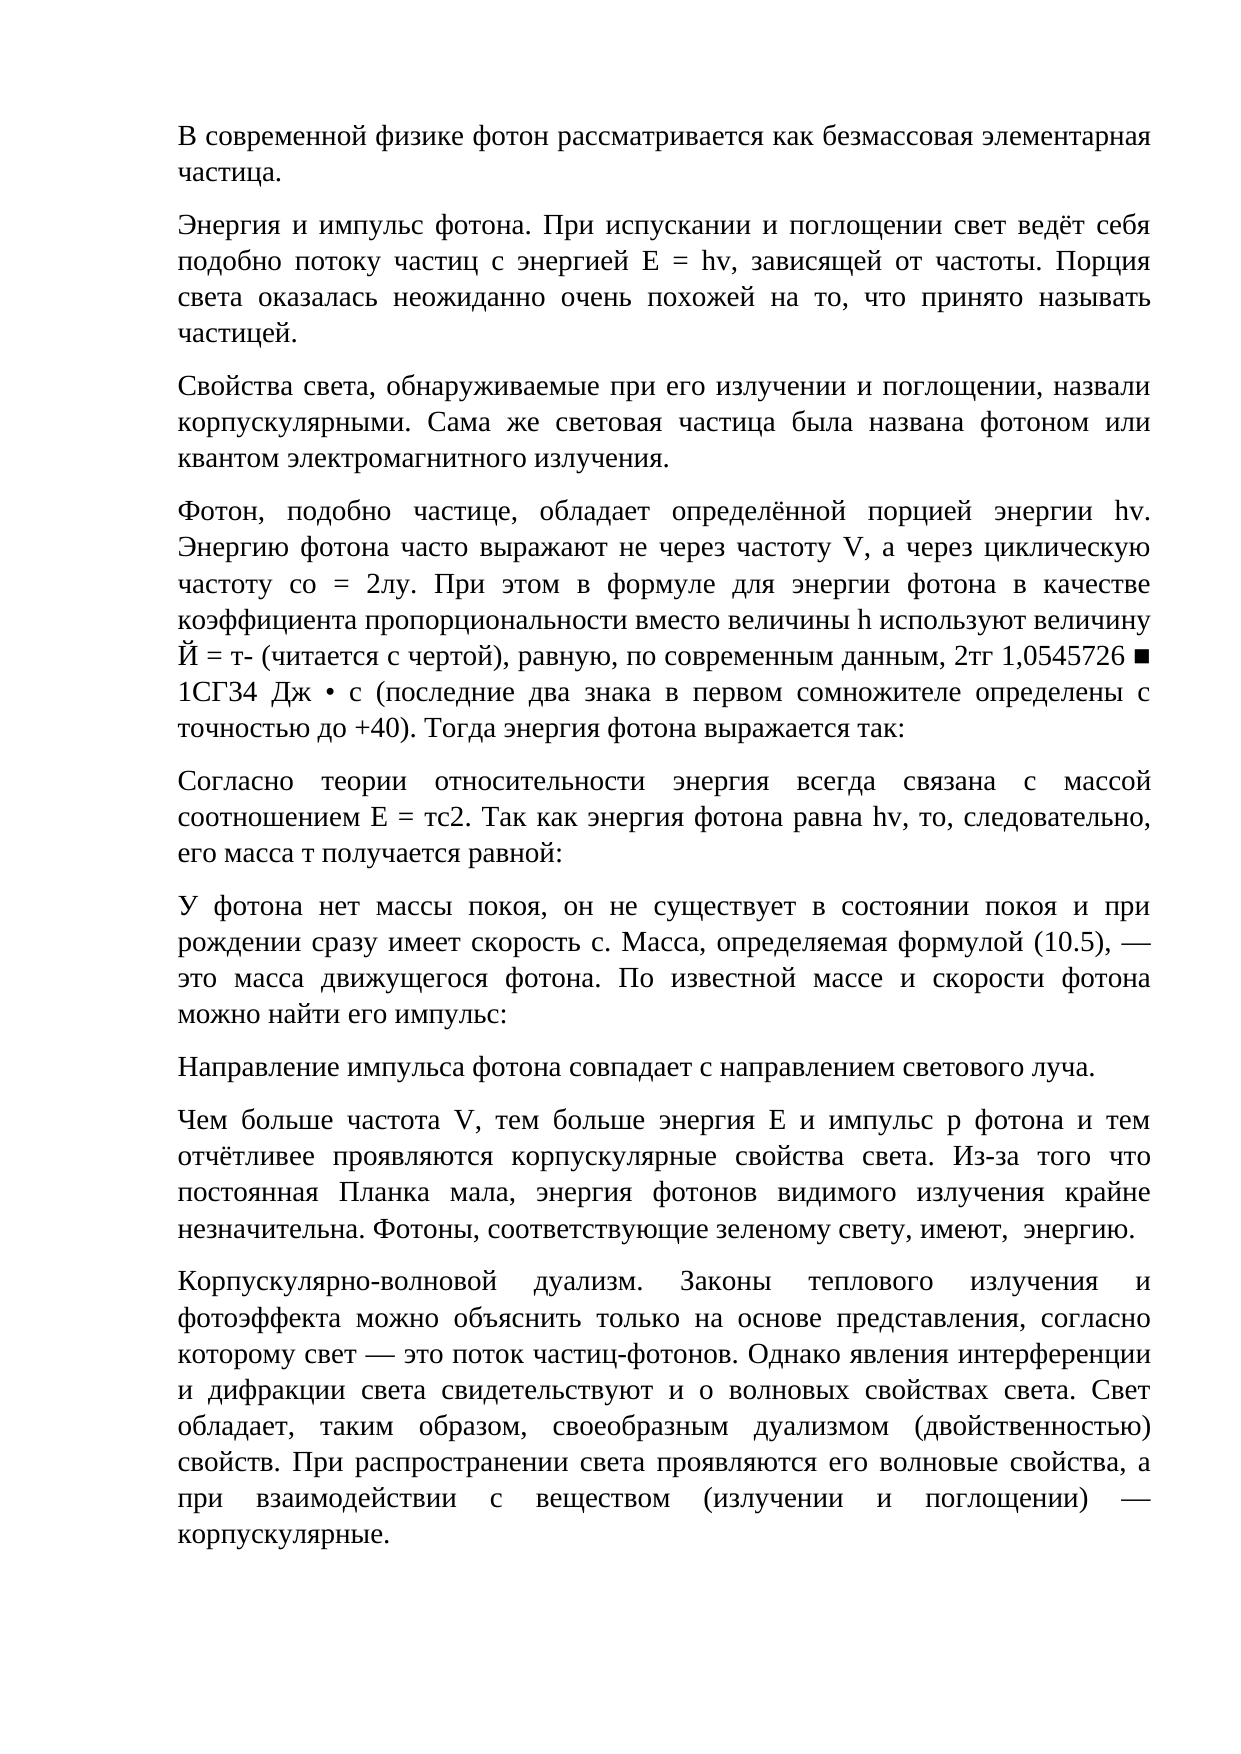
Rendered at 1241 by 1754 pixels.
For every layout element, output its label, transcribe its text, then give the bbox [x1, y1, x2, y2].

text У фотона нет массы покоя, он не существует в состоянии покоя и при рождении сразу имеет скорость с. Масса, определяемая формулой (10.5), — это масса движущегося фотона. По известной массе и скорости фотона можно найти его импульс: [177, 888, 1152, 1030]
text Чем больше частота V, тем больше энергия Е и импульс р фотона и тем отчётливее проявляются корпускулярные свойства света. Из-за того что постоянная Планка мала, энергия фотонов видимого излучения крайне незначительна. Фотоны, соответствующие зеленому свету, имеют, энергию. [177, 1102, 1152, 1244]
text Энергия и импульс фотона. При испускании и поглощении свет ведёт себя подобно потоку частиц с энергией Е = hv, зависящей от частоты. Порция света оказалась неожиданно очень похожей на то, что принято называть частицей. [177, 207, 1152, 349]
text Корпускулярно-волновой дуализм. Законы теплового излучения и фотоэффекта можно объяснить только на основе представления, согласно которому свет — это поток частиц-фотонов. Однако явления интерференции и дифракции света свидетельствуют и о волновых свойствах света. Свет обладает, таким образом, своеобразным дуализмом (двойственностью) свойств. При распространении света проявляются его волновые свойства, а при взаимодействии с веществом (излучении и поглощении) — корпускулярные. [177, 1263, 1152, 1550]
text В современной физике фотон рассматривается как безмассовая элементарная частица. [177, 118, 1152, 188]
text Направление импульса фотона совпадает с направлением светового луча. [177, 1049, 1152, 1083]
text Свойства света, обнаруживаемые при его излучении и поглощении, назвали корпускулярными. Сама же световая частица была названа фотоном или квантом электромагнитного излучения. [177, 368, 1152, 474]
text Фотон, подобно частице, обладает определённой порцией энергии hv. Энергию фотона часто выражают не через частоту V, а через циклическую частоту со = 2лу. При этом в формуле для энергии фотона в качестве коэффициента пропорциональности вместо величины h используют величину Й = т- (читается с чертой), равную, по современным данным, 2тг 1,0545726 ■ 1СГ34 Дж • с (последние два знака в первом сомножителе определены с точностью до +40). Тогда энергия фотона выражается так: [177, 493, 1152, 744]
text Согласно теории относительности энергия всегда связана с массой соотношением Е = тс2. Так как энергия фотона равна hv, то, следовательно, его масса т получается равной: [177, 763, 1152, 869]
